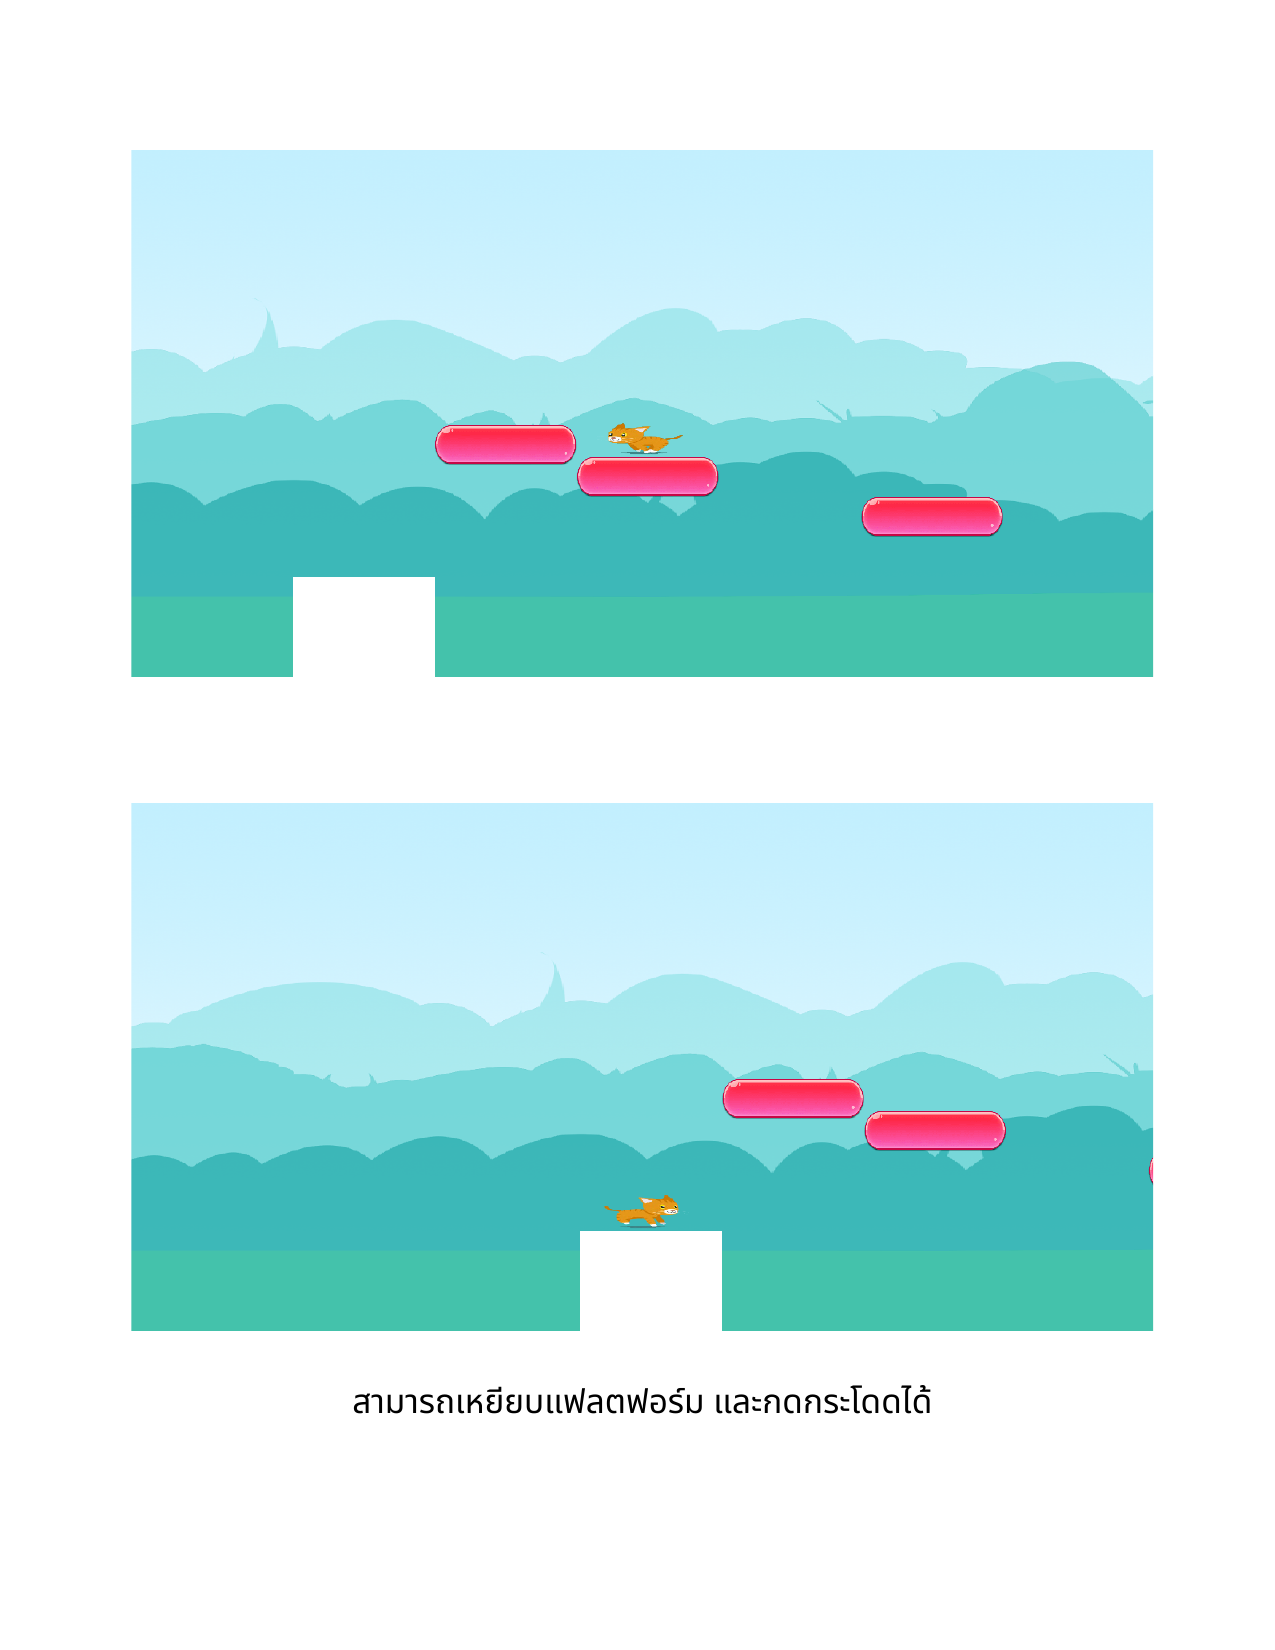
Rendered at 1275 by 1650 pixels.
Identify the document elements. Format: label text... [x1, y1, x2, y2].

picture [131, 150, 1154, 725]
text สามารถเหยียบแฟลตฟอร์ม และกดกระโดดได้ [131, 1379, 1153, 1429]
picture [131, 803, 1154, 1379]
